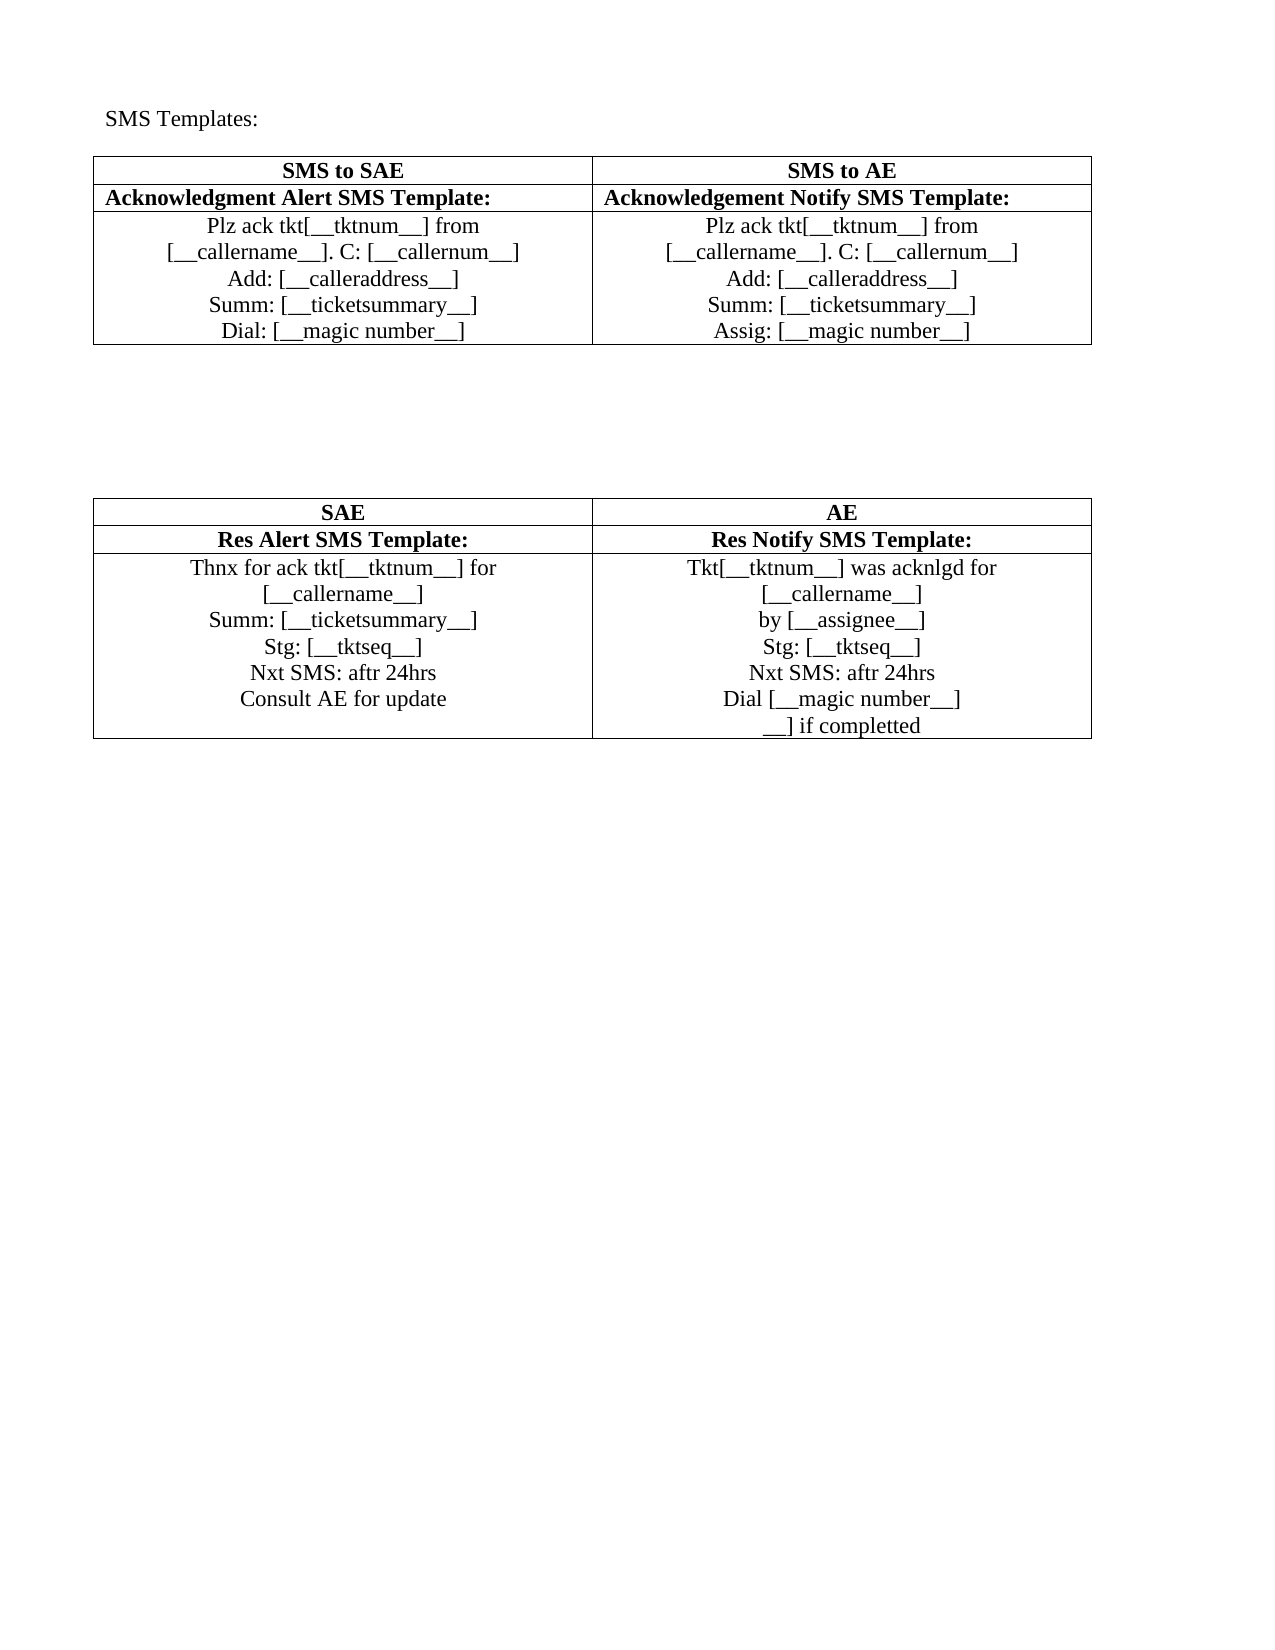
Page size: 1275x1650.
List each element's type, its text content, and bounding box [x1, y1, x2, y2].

table_header AE [593, 499, 1091, 525]
table_header SMS to SAE [94, 157, 592, 183]
table_cell Acknowledgement Notify SMS Template: [593, 185, 1091, 211]
table_cell Plz ack tkt[__tktnum__] from [__callername__]. C: [__callernum__] Add: [__calleraddress__] Summ: [__ticketsummary__] Assig: [__magic number__] [593, 212, 1091, 344]
table_cell Tkt[__tktnum__] was acknlgd for [__callername__] by [__assignee__] Stg: [__tktseq__] Nxt SMS: aftr 24hrs Dial [__magic number__] __] if completted [593, 554, 1091, 738]
table_cell Res Alert SMS Template: [94, 526, 592, 553]
table_cell Acknowledgment Alert SMS Template: [94, 185, 592, 211]
table_cell Thnx for ack tkt[__tktnum__] for [__callername__] Summ: [__ticketsummary__] Stg: [__tktseq__] Nxt SMS: aftr 24hrs Consult AE for update [94, 554, 592, 738]
table_header SMS to AE [593, 157, 1091, 183]
table_cell Plz ack tkt[__tktnum__] from [__callername__]. C: [__callernum__] Add: [__calleraddress__] Summ: [__ticketsummary__] Dial: [__magic number__] [94, 212, 592, 344]
text SMS Templates: [105, 105, 1170, 131]
table_cell Res Notify SMS Template: [593, 526, 1091, 553]
table_header SAE [94, 499, 592, 525]
